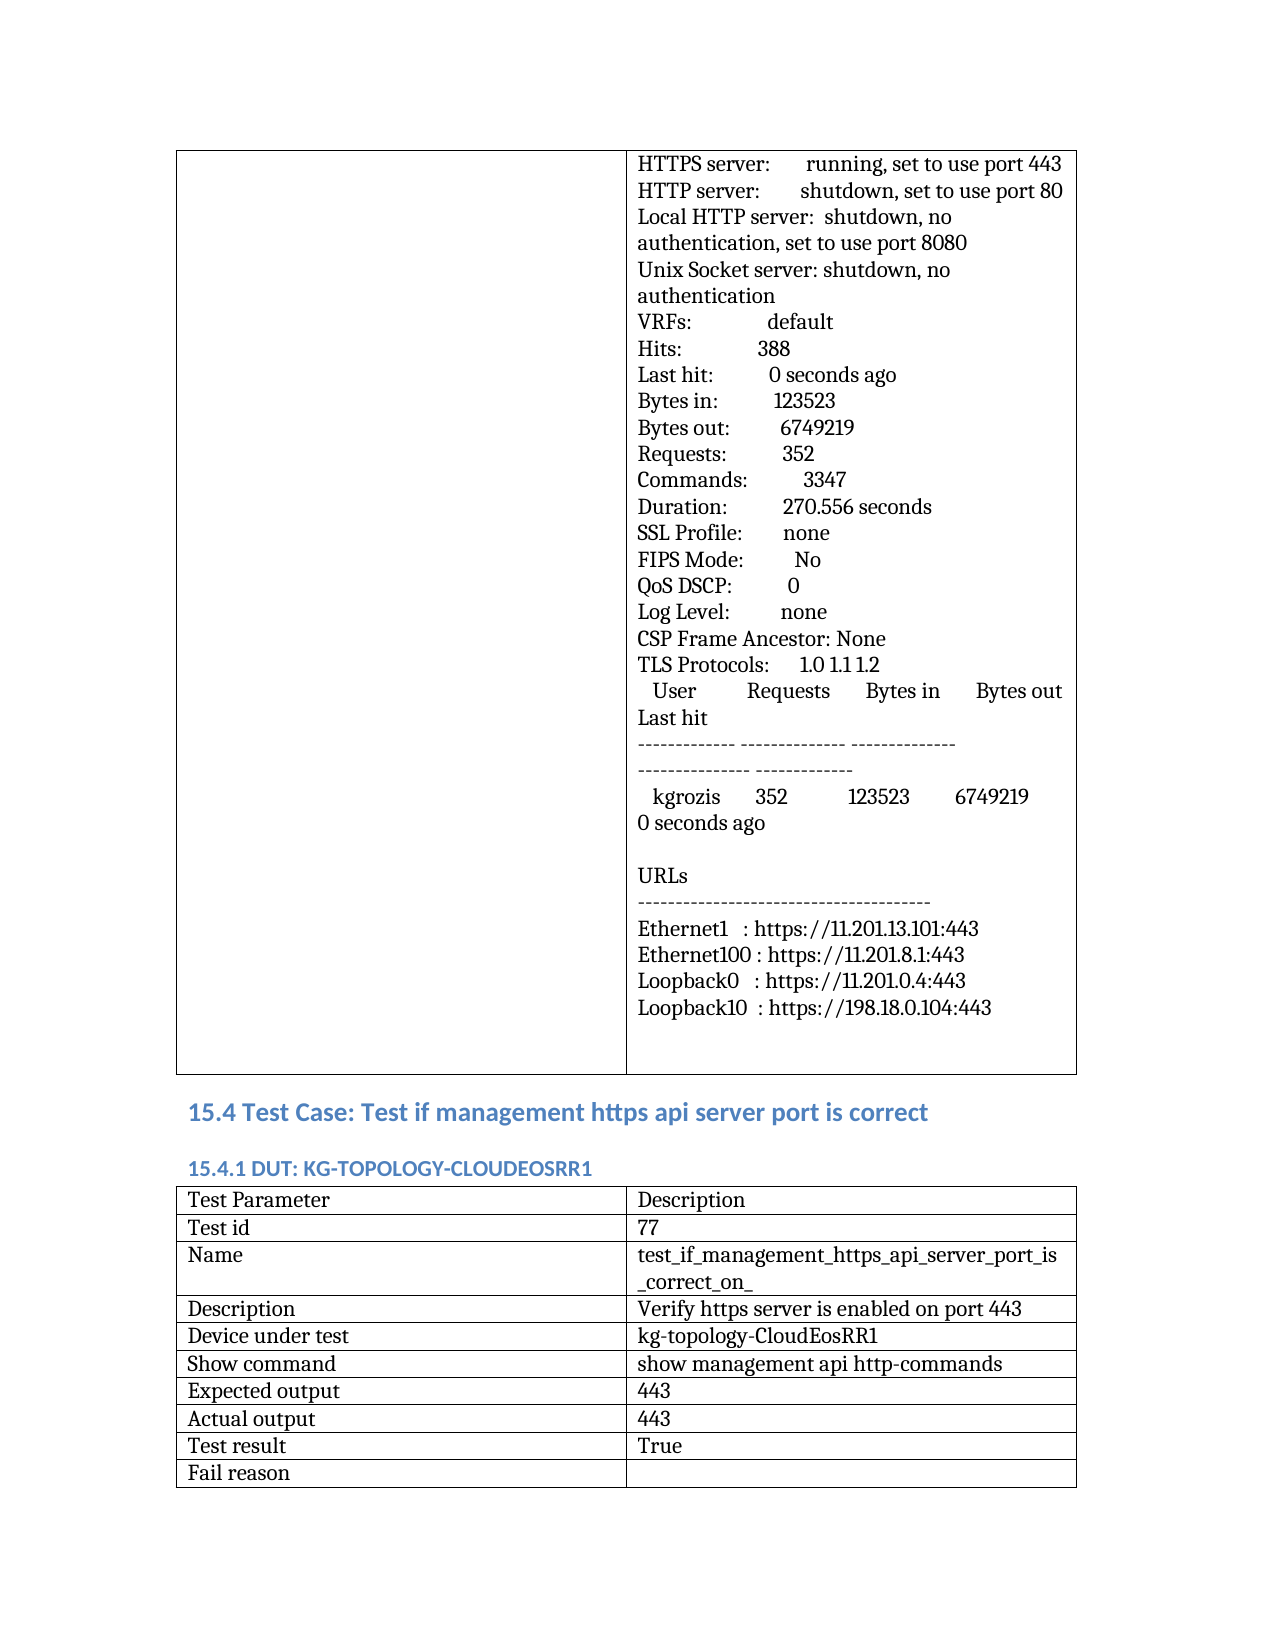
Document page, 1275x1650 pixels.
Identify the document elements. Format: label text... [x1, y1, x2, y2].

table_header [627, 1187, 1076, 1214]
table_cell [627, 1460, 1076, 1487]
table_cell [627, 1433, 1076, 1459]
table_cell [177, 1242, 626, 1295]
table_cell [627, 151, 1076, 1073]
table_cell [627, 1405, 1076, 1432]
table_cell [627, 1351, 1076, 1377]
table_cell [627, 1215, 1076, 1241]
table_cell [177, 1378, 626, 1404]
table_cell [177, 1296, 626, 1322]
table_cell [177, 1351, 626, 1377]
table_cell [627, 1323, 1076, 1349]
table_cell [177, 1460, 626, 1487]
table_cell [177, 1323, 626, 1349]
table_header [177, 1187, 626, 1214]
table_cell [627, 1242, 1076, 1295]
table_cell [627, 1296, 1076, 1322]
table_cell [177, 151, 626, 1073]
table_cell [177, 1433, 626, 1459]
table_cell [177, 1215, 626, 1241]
subtitle 15.4 Test Case: Test if management https api server port is correct [187, 1095, 1087, 1128]
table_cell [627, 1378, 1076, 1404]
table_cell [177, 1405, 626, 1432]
subtitle 15.4.1 DUT: KG-TOPOLOGY-CLOUDEOSRR1 [187, 1154, 1087, 1182]
